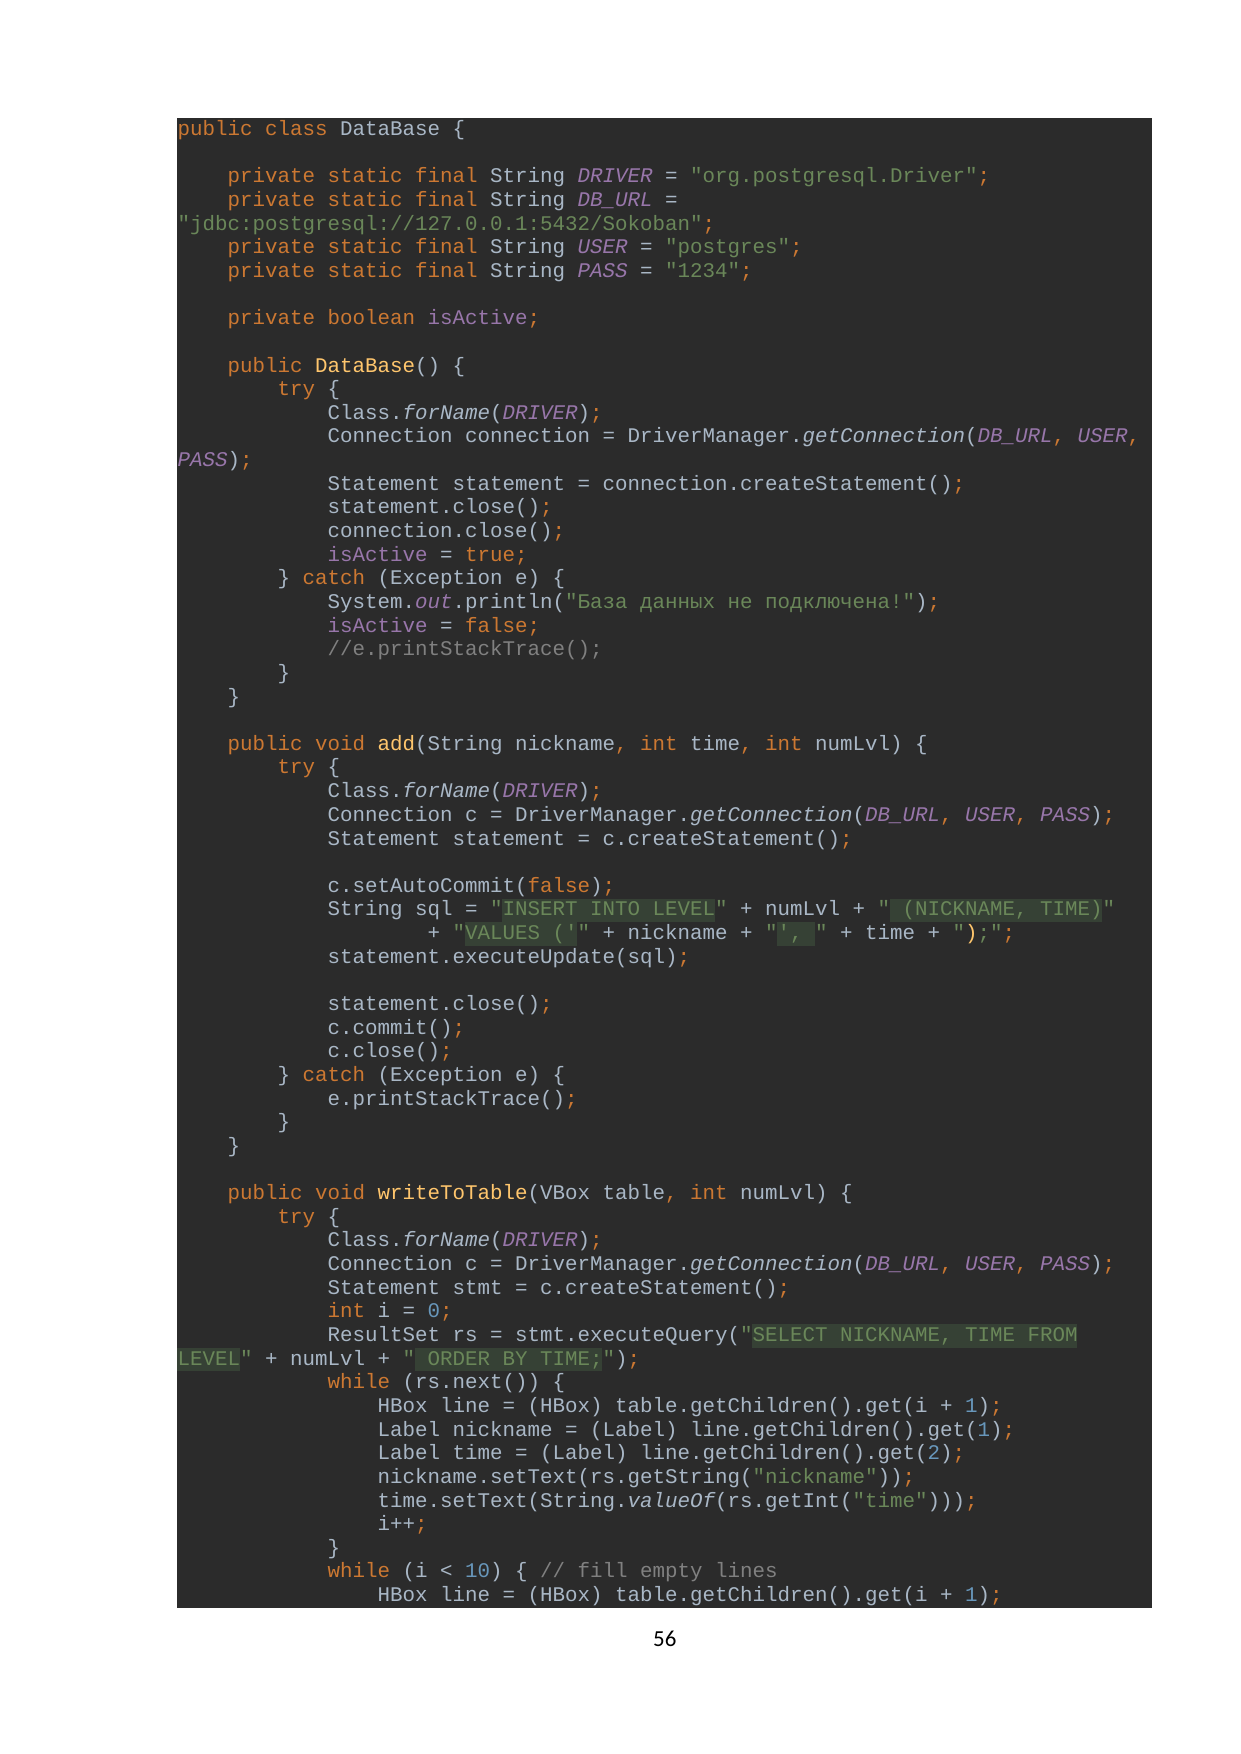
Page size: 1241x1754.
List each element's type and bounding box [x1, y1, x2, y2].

text [177, 118, 1152, 1608]
